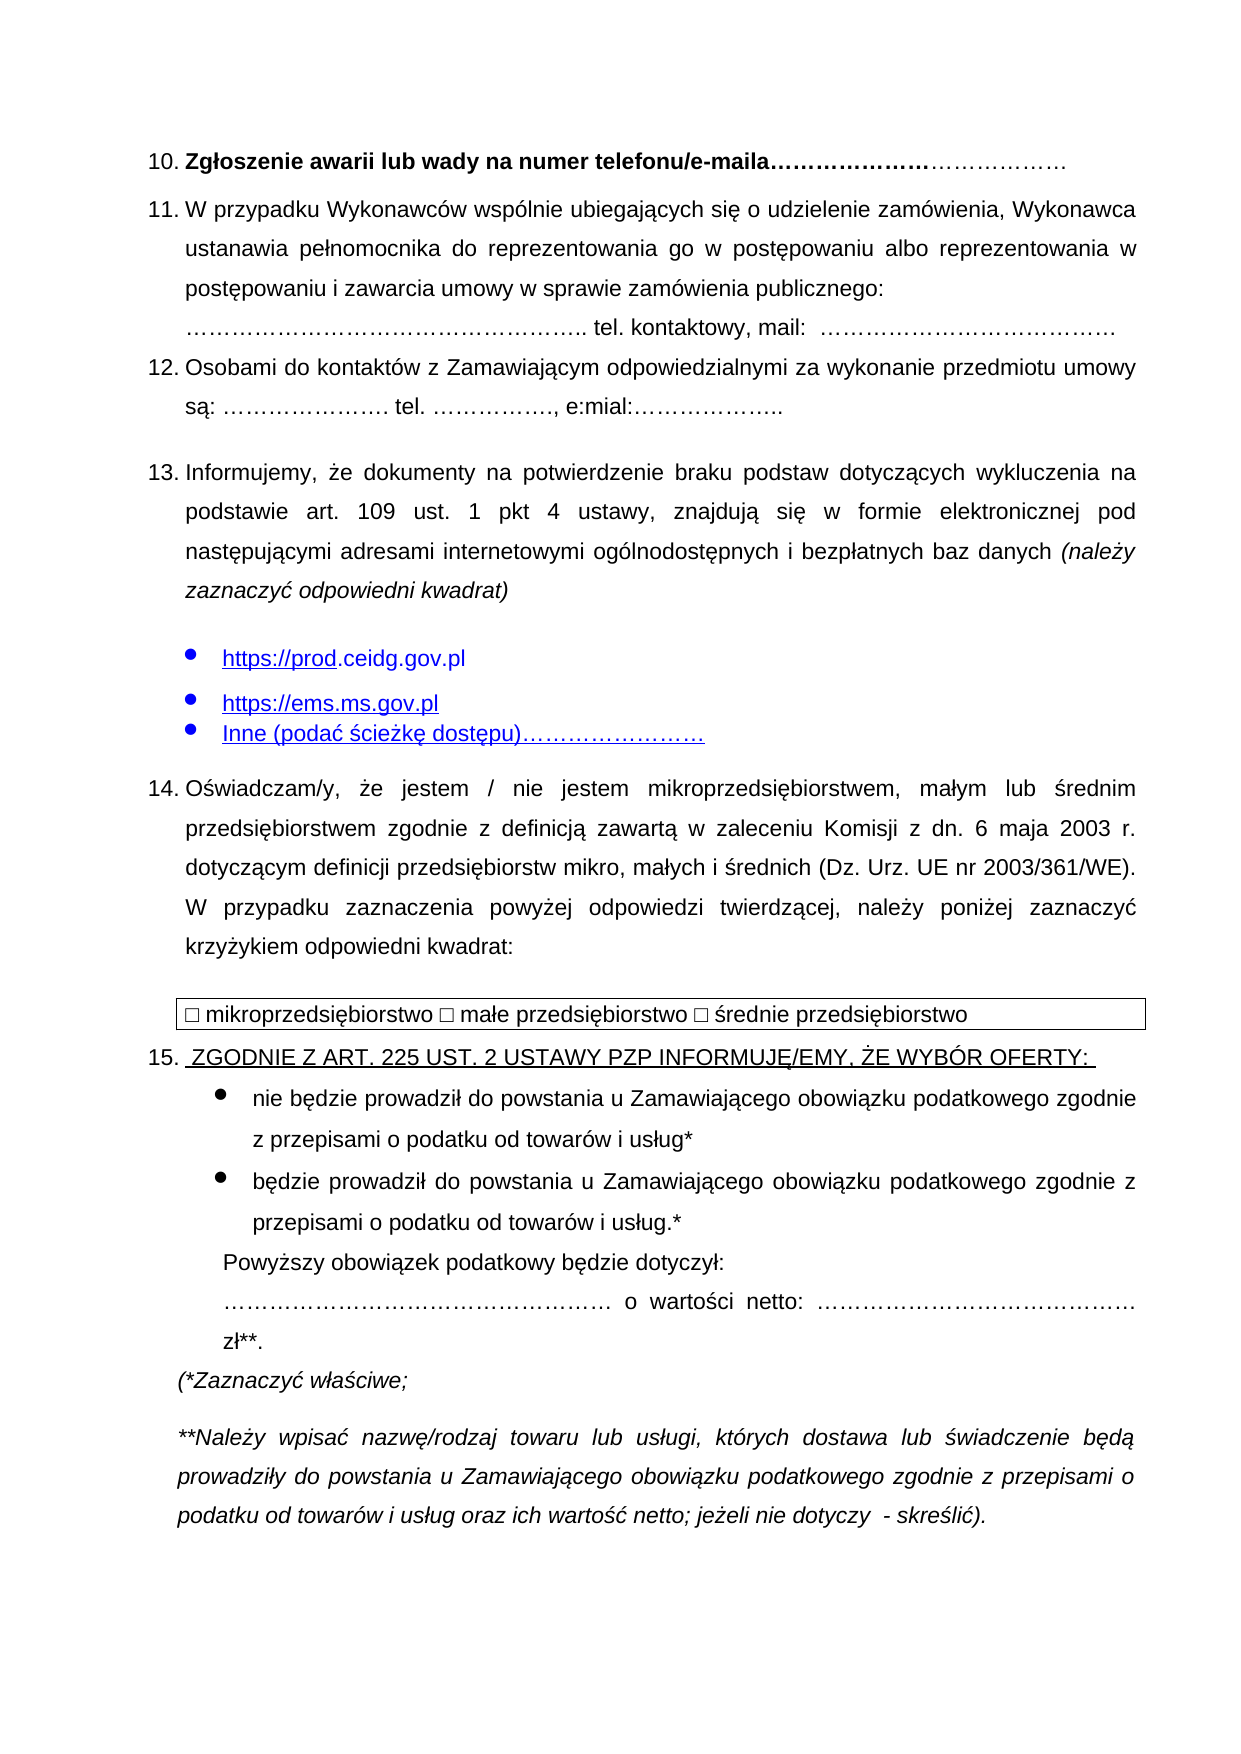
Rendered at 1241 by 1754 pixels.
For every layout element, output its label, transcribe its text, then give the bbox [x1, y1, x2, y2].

text **Należy wpisać nazwę/rodzaj towaru lub usługi, których dostawa lub świadczenie będą prowadziły do powstania u Zamawiającego obowiązku podatkowego zgodnie z przepisami o podatku od towarów i usług oraz ich wartość netto; jeżeli nie dotyczy - skreślić). [177, 1423, 1137, 1529]
text (*Zaznaczyć właściwe; [177, 1367, 1137, 1394]
text Powyższy obowiązek podatkowy będzie dotyczył: [223, 1249, 1137, 1275]
text …………………………………………….. tel. kontaktowy, mail: ………………………………… [185, 314, 1137, 340]
list Zgłoszenie awarii lub wady na numer telefonu/e-maila………………………………… [148, 148, 1137, 174]
list Osobami do kontaktów z Zamawiającym odpowiedzialnymi za wykonanie przedmiotu umowy są: …………………. tel. ……………., e:mial:……………….. [148, 353, 1137, 419]
list https://ems.ms.gov.pl [185, 688, 1137, 719]
list W przypadku Wykonawców wspólnie ubiegających się o udzielenie zamówienia, Wykonawca ustanawia pełnomocnika do reprezentowania go w postępowaniu albo reprezentowania w postępowaniu i zawarcia umowy w sprawie zamówienia publicznego: [148, 196, 1137, 301]
list Inne (podać ścieżkę dostępu)…………………… [185, 719, 1137, 749]
list Informujemy, że dokumenty na potwierdzenie braku podstaw dotyczących wykluczenia na podstawie art. 109 ust. 1 pkt 4 ustawy, znajdują się w formie elektronicznej pod następującymi adresami internetowymi ogólnodostępnych i bezpłatnych baz danych (należy zaznaczyć odpowiedni kwadrat) [148, 459, 1137, 603]
list nie będzie prowadził do powstania u Zamawiającego obowiązku podatkowego zgodnie z przepisami o podatku od towarów i usług* [215, 1083, 1137, 1153]
list będzie prowadził do powstania u Zamawiającego obowiązku podatkowego zgodnie z przepisami o podatku od towarów i usług.* [215, 1166, 1137, 1236]
list Oświadczam/y, że jestem / nie jestem mikroprzedsiębiorstwem, małym lub średnim przedsiębiorstwem zgodnie z definicją zawartą w zaleceniu Komisji z dn. 6 maja 2003 r. dotyczącym definicji przedsiębiorstw mikro, małych i średnich (Dz. Urz. UE nr 2003/361/WE). W przypadku zaznaczenia powyżej odpowiedzi twierdzącej, należy poniżej zaznaczyć krzyżykiem odpowiedni kwadrat: [148, 775, 1137, 960]
list https://prod.ceidg.gov.pl [185, 643, 1137, 673]
text □ mikroprzedsiębiorstwo □ małe przedsiębiorstwo □ średnie przedsiębiorstwo [177, 999, 1145, 1029]
list ZGODNIE Z ART. 225 UST. 2 USTAWY PZP INFORMUJĘ/EMY, ŻE WYBÓR OFERTY: [148, 1043, 1137, 1070]
text …………………………………………… o wartości netto: …………………………………… zł**. [223, 1288, 1137, 1354]
